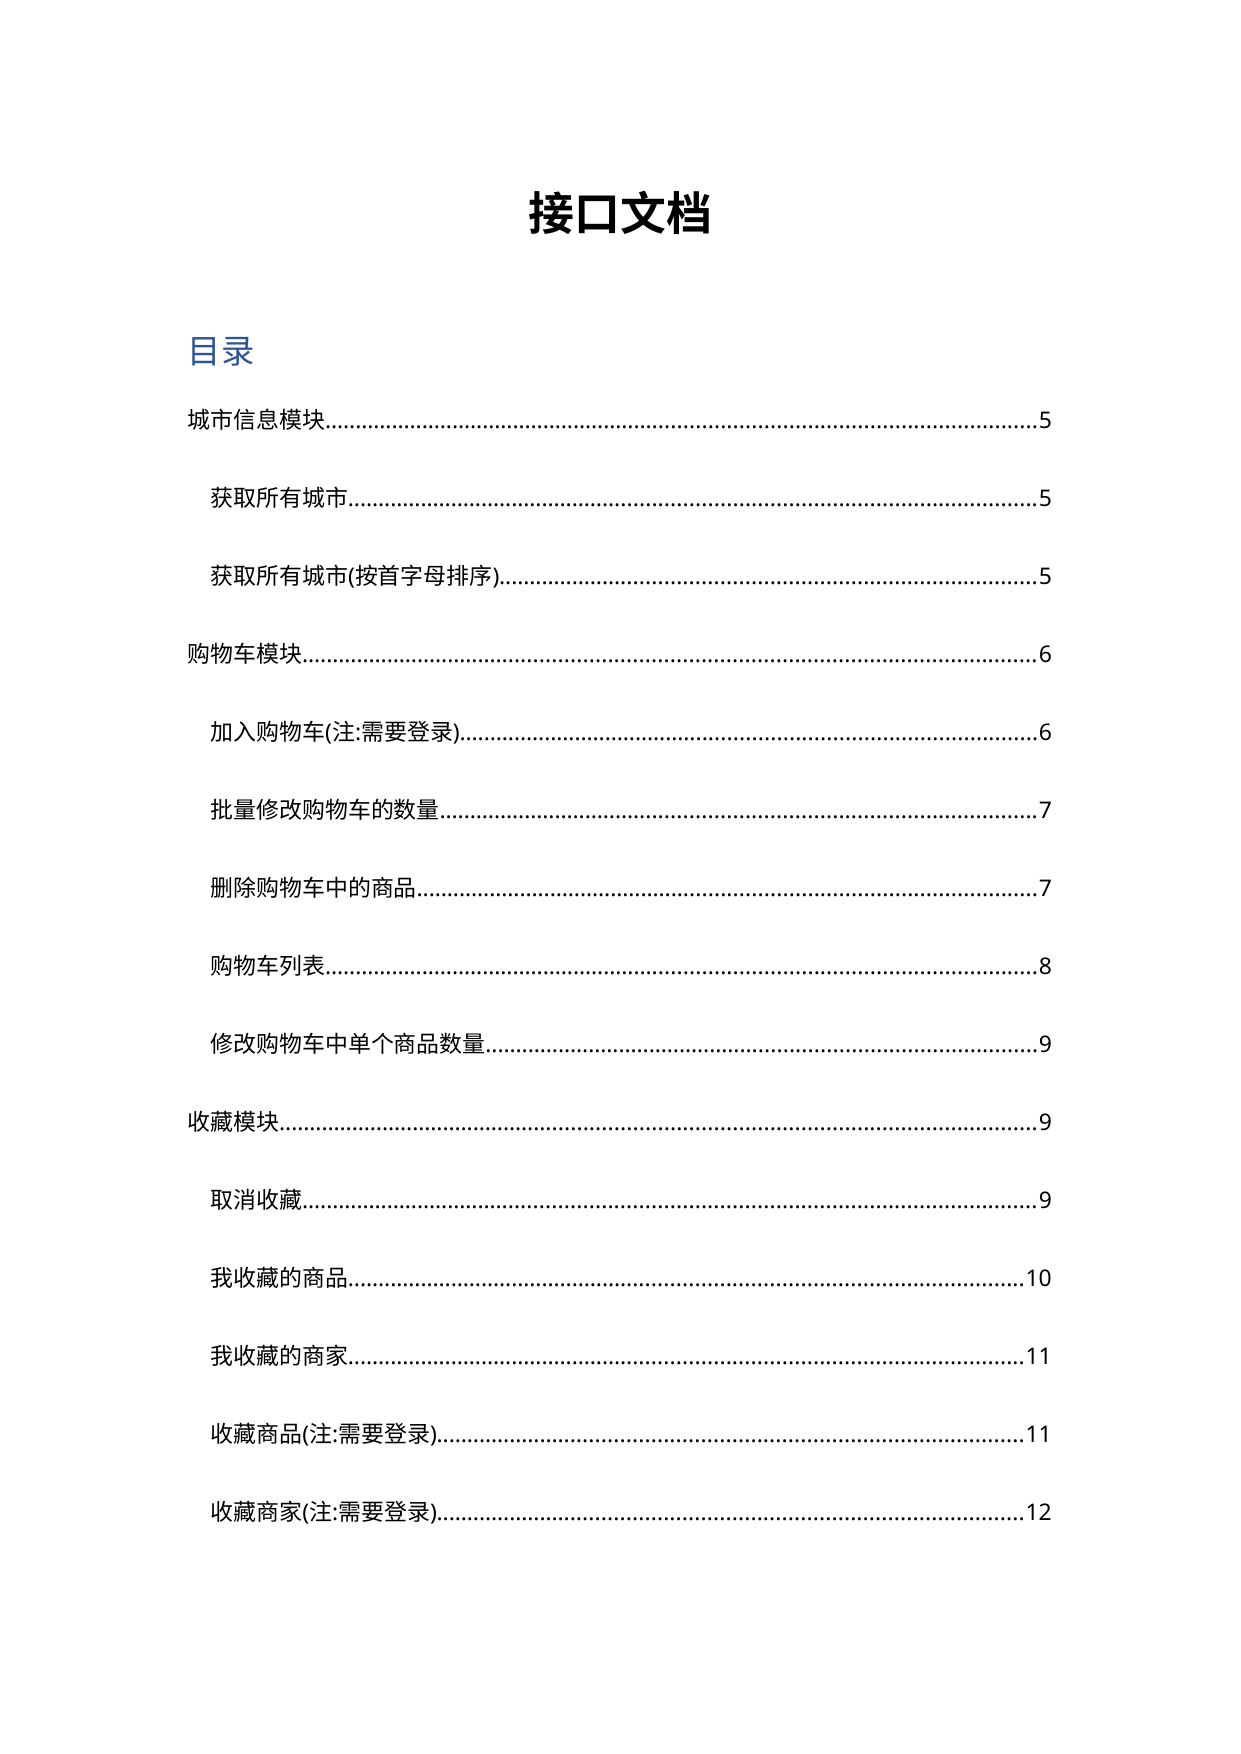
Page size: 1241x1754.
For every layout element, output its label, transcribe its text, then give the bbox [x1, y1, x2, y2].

text 接口文档 [187, 162, 1053, 259]
